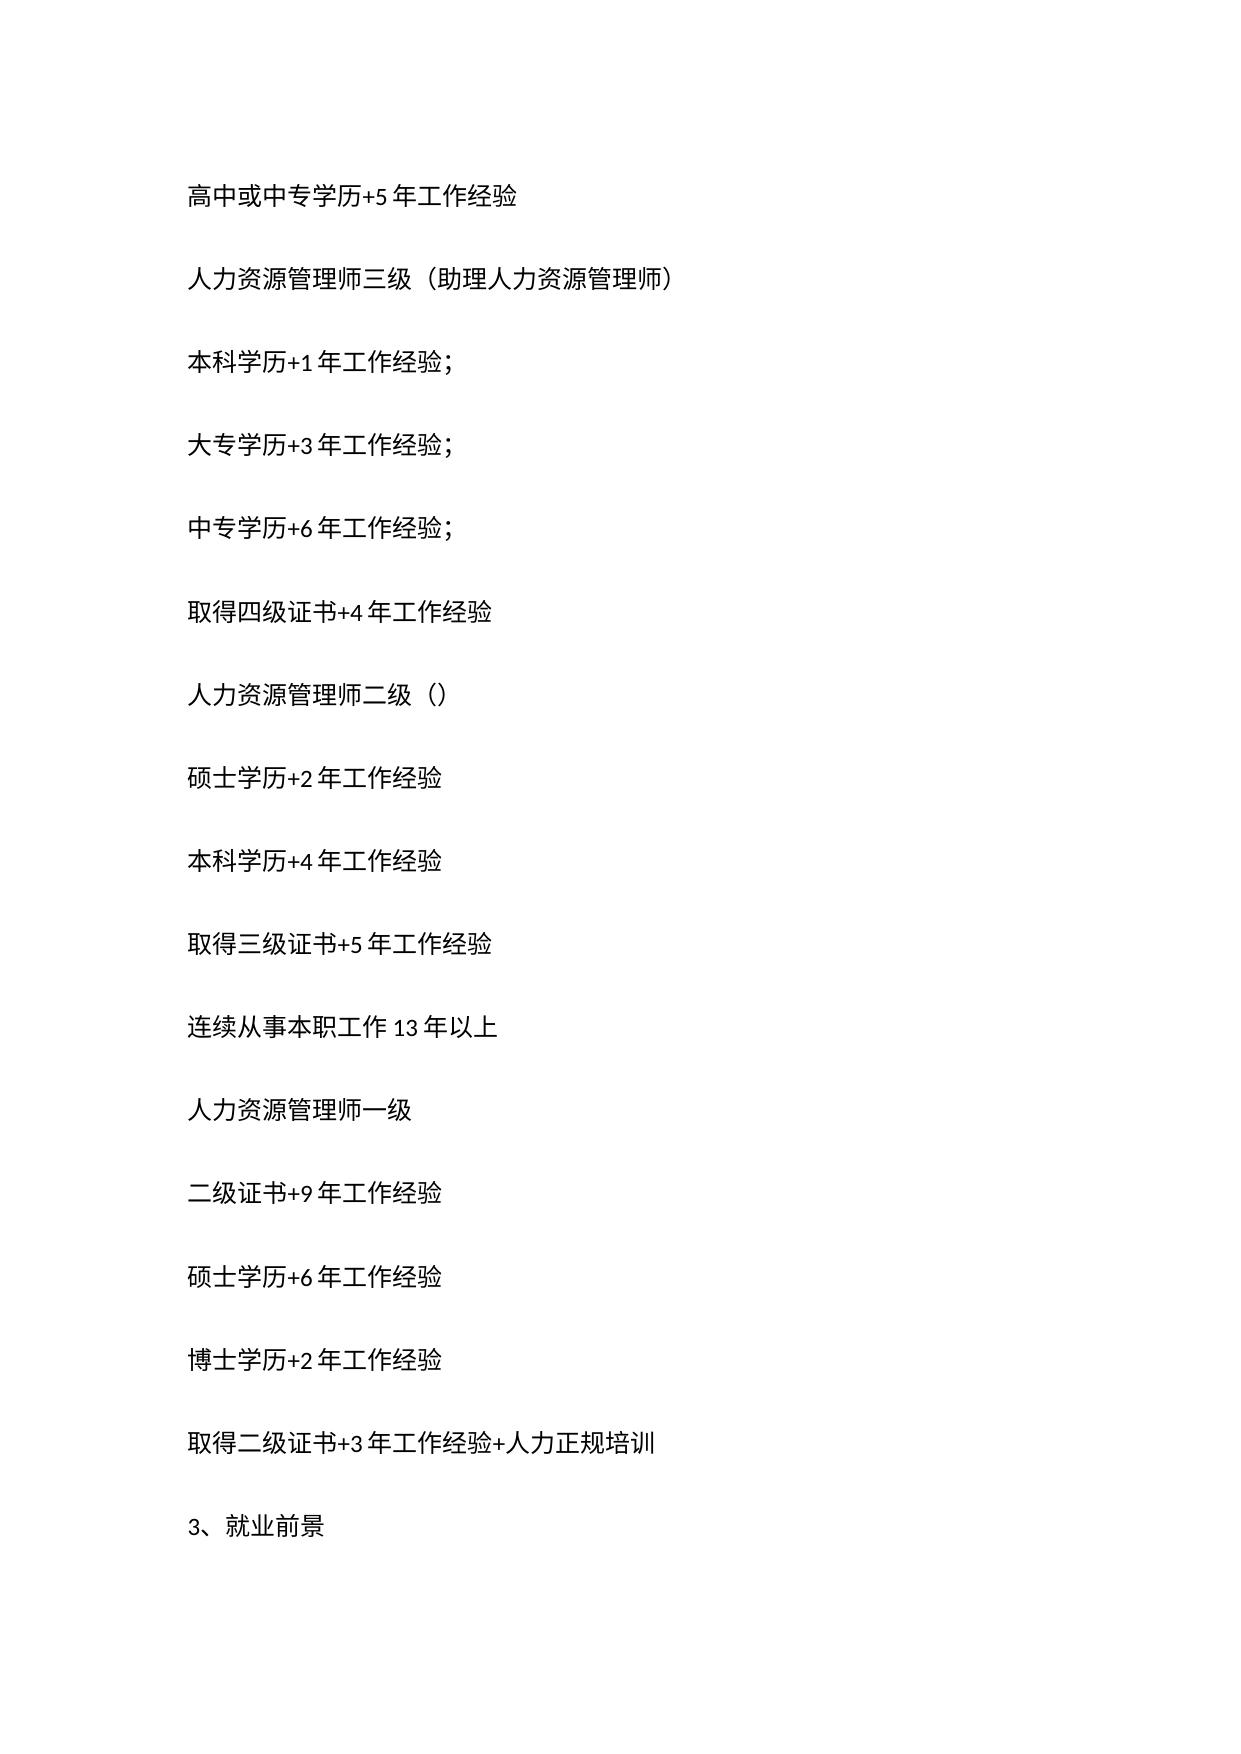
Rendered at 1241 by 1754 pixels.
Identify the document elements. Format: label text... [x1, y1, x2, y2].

list 3、就业前景 [187, 1492, 1053, 1557]
list 硕士学历+2年工作经验 [187, 744, 1053, 809]
list 中专学历+6年工作经验； [187, 494, 1053, 559]
list 博士学历+2年工作经验 [187, 1326, 1053, 1391]
list 取得三级证书+5年工作经验 [187, 910, 1053, 975]
list 本科学历+1年工作经验； [187, 328, 1053, 393]
list 取得四级证书+4年工作经验 [187, 578, 1053, 643]
list 人力资源管理师三级（助理人力资源管理师） [187, 245, 1053, 310]
list 二级证书+9年工作经验 [187, 1159, 1053, 1224]
list 人力资源管理师一级 [187, 1076, 1053, 1141]
list 本科学历+4年工作经验 [187, 827, 1053, 892]
list 硕士学历+6年工作经验 [187, 1243, 1053, 1308]
list 取得二级证书+3年工作经验+人力正规培训 [187, 1409, 1053, 1474]
list 连续从事本职工作13年以上 [187, 993, 1053, 1058]
list 高中或中专学历+5年工作经验 [187, 162, 1053, 227]
list 大专学历+3年工作经验； [187, 411, 1053, 476]
list 人力资源管理师二级（） [187, 661, 1053, 726]
